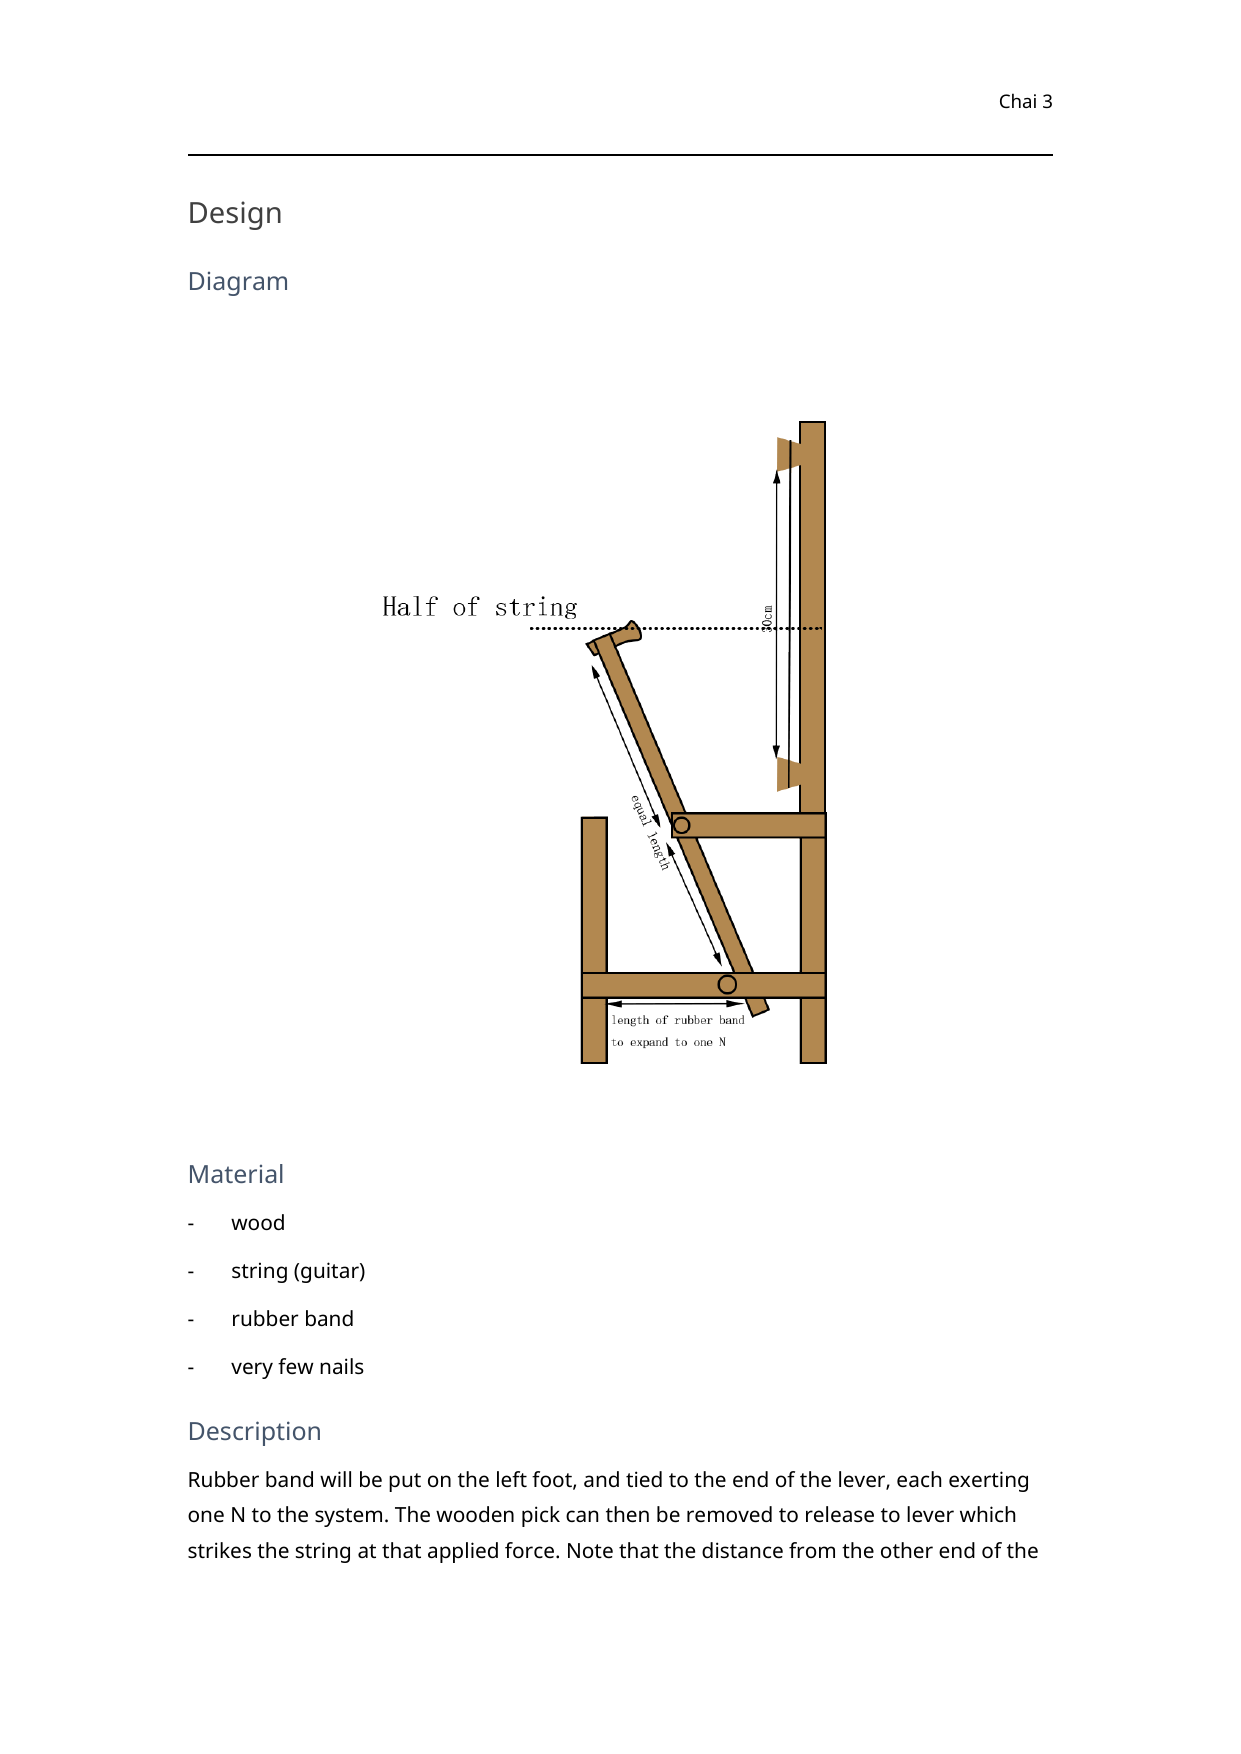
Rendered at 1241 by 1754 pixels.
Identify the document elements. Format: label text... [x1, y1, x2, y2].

subtitle Material [187, 1141, 1053, 1206]
list wood [187, 1206, 1053, 1239]
picture [359, 313, 882, 1103]
list very few nails [187, 1350, 1053, 1382]
subtitle Description [187, 1398, 1053, 1463]
subtitle Design [187, 179, 1053, 244]
subtitle Diagram [187, 249, 1053, 314]
list rubber band [187, 1302, 1053, 1334]
list string (guitar) [187, 1254, 1053, 1287]
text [187, 1463, 1053, 1567]
